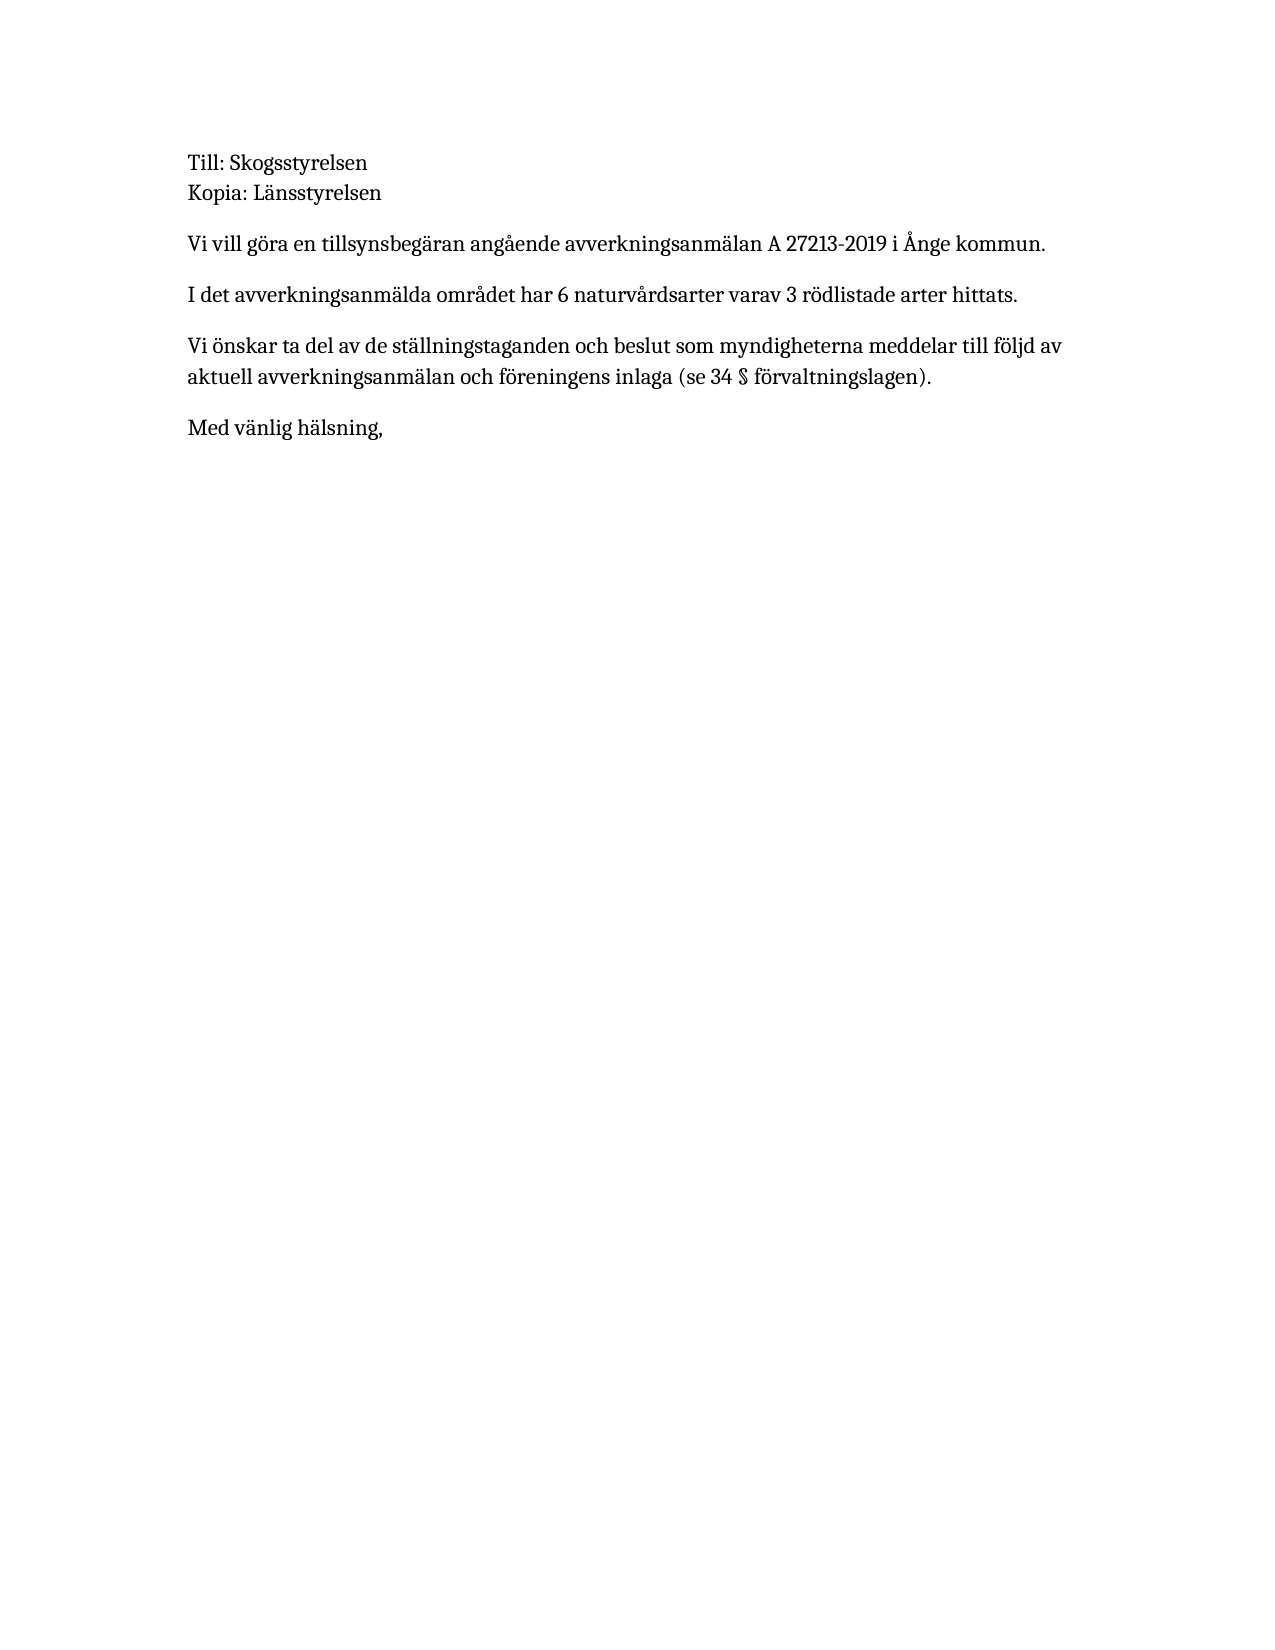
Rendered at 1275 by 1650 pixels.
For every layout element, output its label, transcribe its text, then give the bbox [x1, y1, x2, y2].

text Vi vill göra en tillsynsbegäran angående avverkningsanmälan A 27213-2019 i Ånge kommun. [187, 231, 1087, 258]
text Vi önskar ta del av de ställningstaganden och beslut som myndigheterna meddelar till följd av aktuell avverkningsanmälan och föreningens inlaga (se 34 § förvaltningslagen). [187, 333, 1087, 390]
text I det avverkningsanmälda området har 6 naturvårdsarter varav 3 rödlistade arter hittats. [187, 282, 1087, 309]
text Till: Skogsstyrelsen Kopia: Länsstyrelsen [187, 150, 1087, 207]
text Med vänlig hälsning, [187, 414, 1087, 471]
